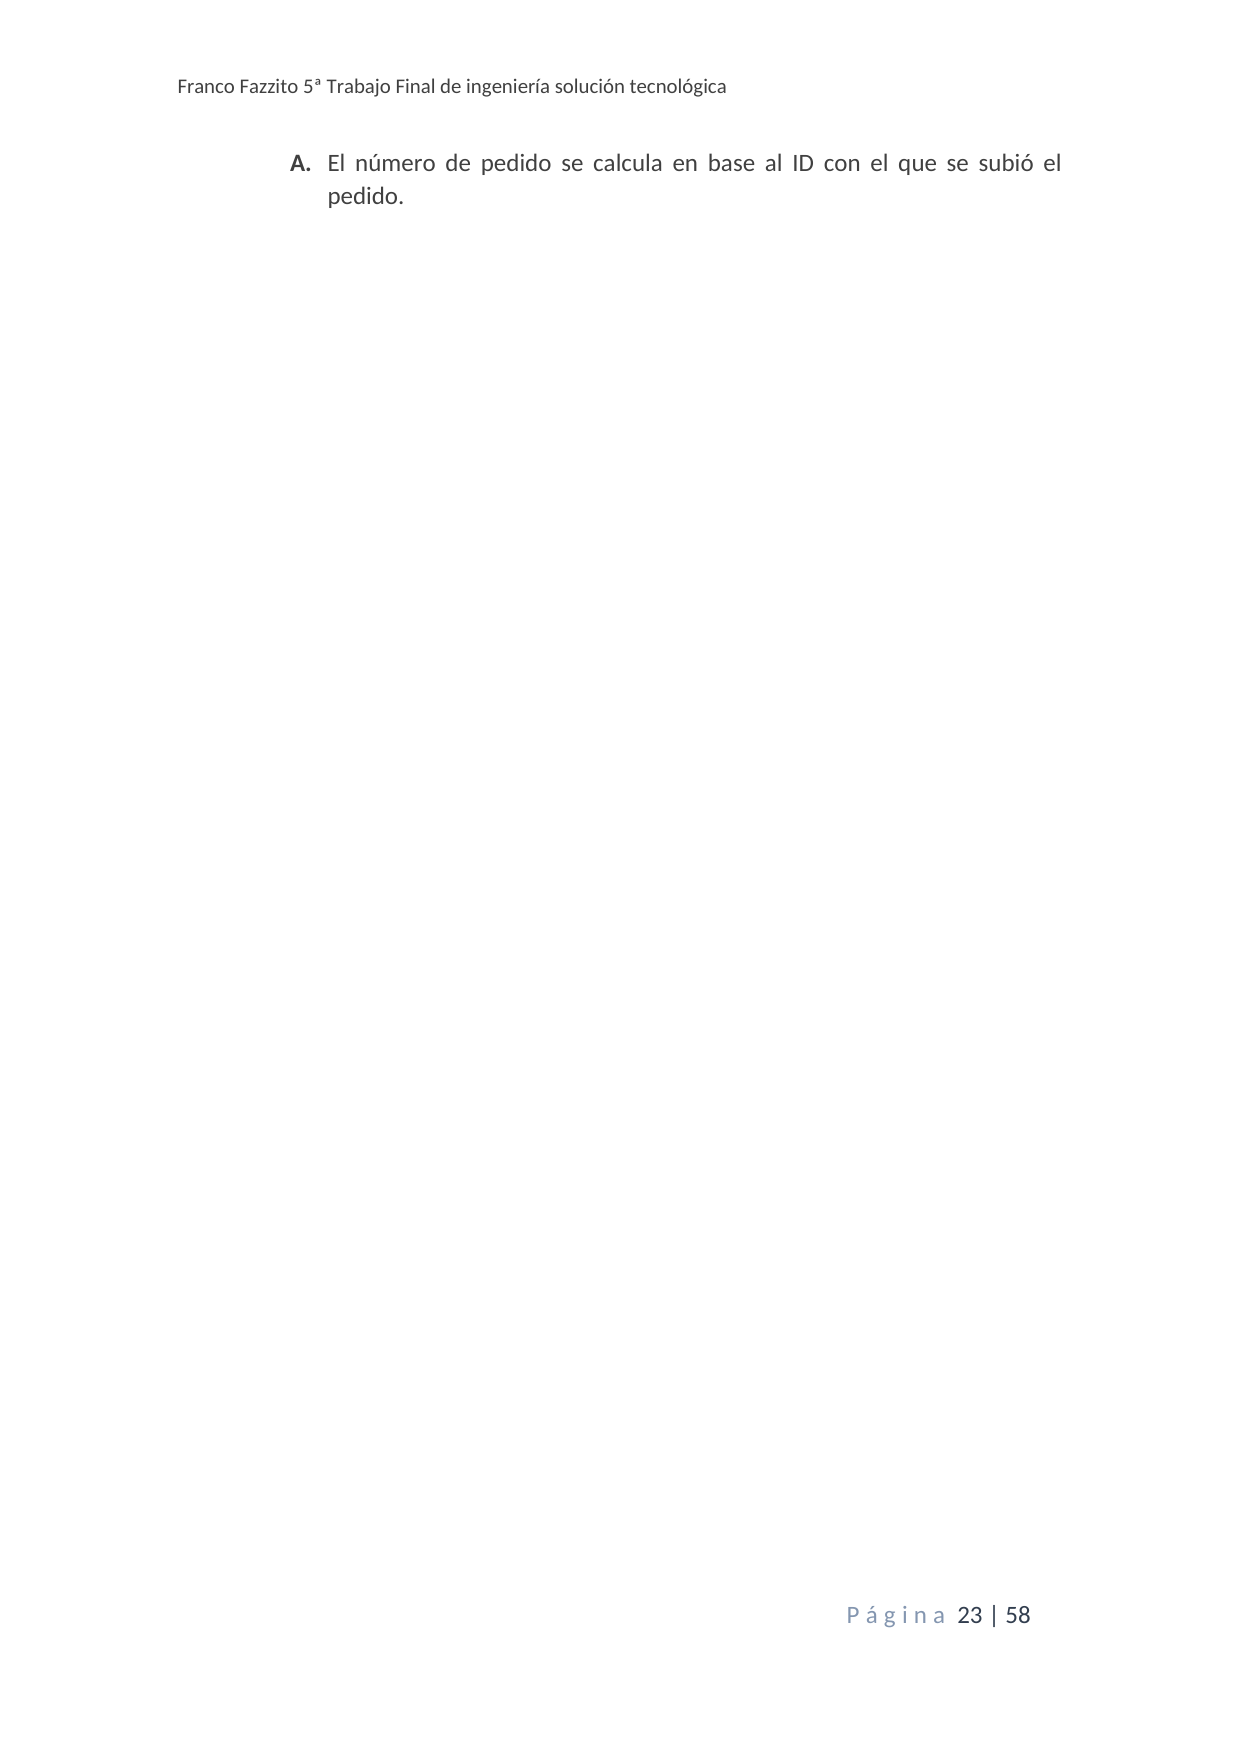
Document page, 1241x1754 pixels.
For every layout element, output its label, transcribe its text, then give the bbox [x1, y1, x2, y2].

list El número de pedido se calcula en base al ID con el que se subió el pedido. [290, 148, 1063, 211]
